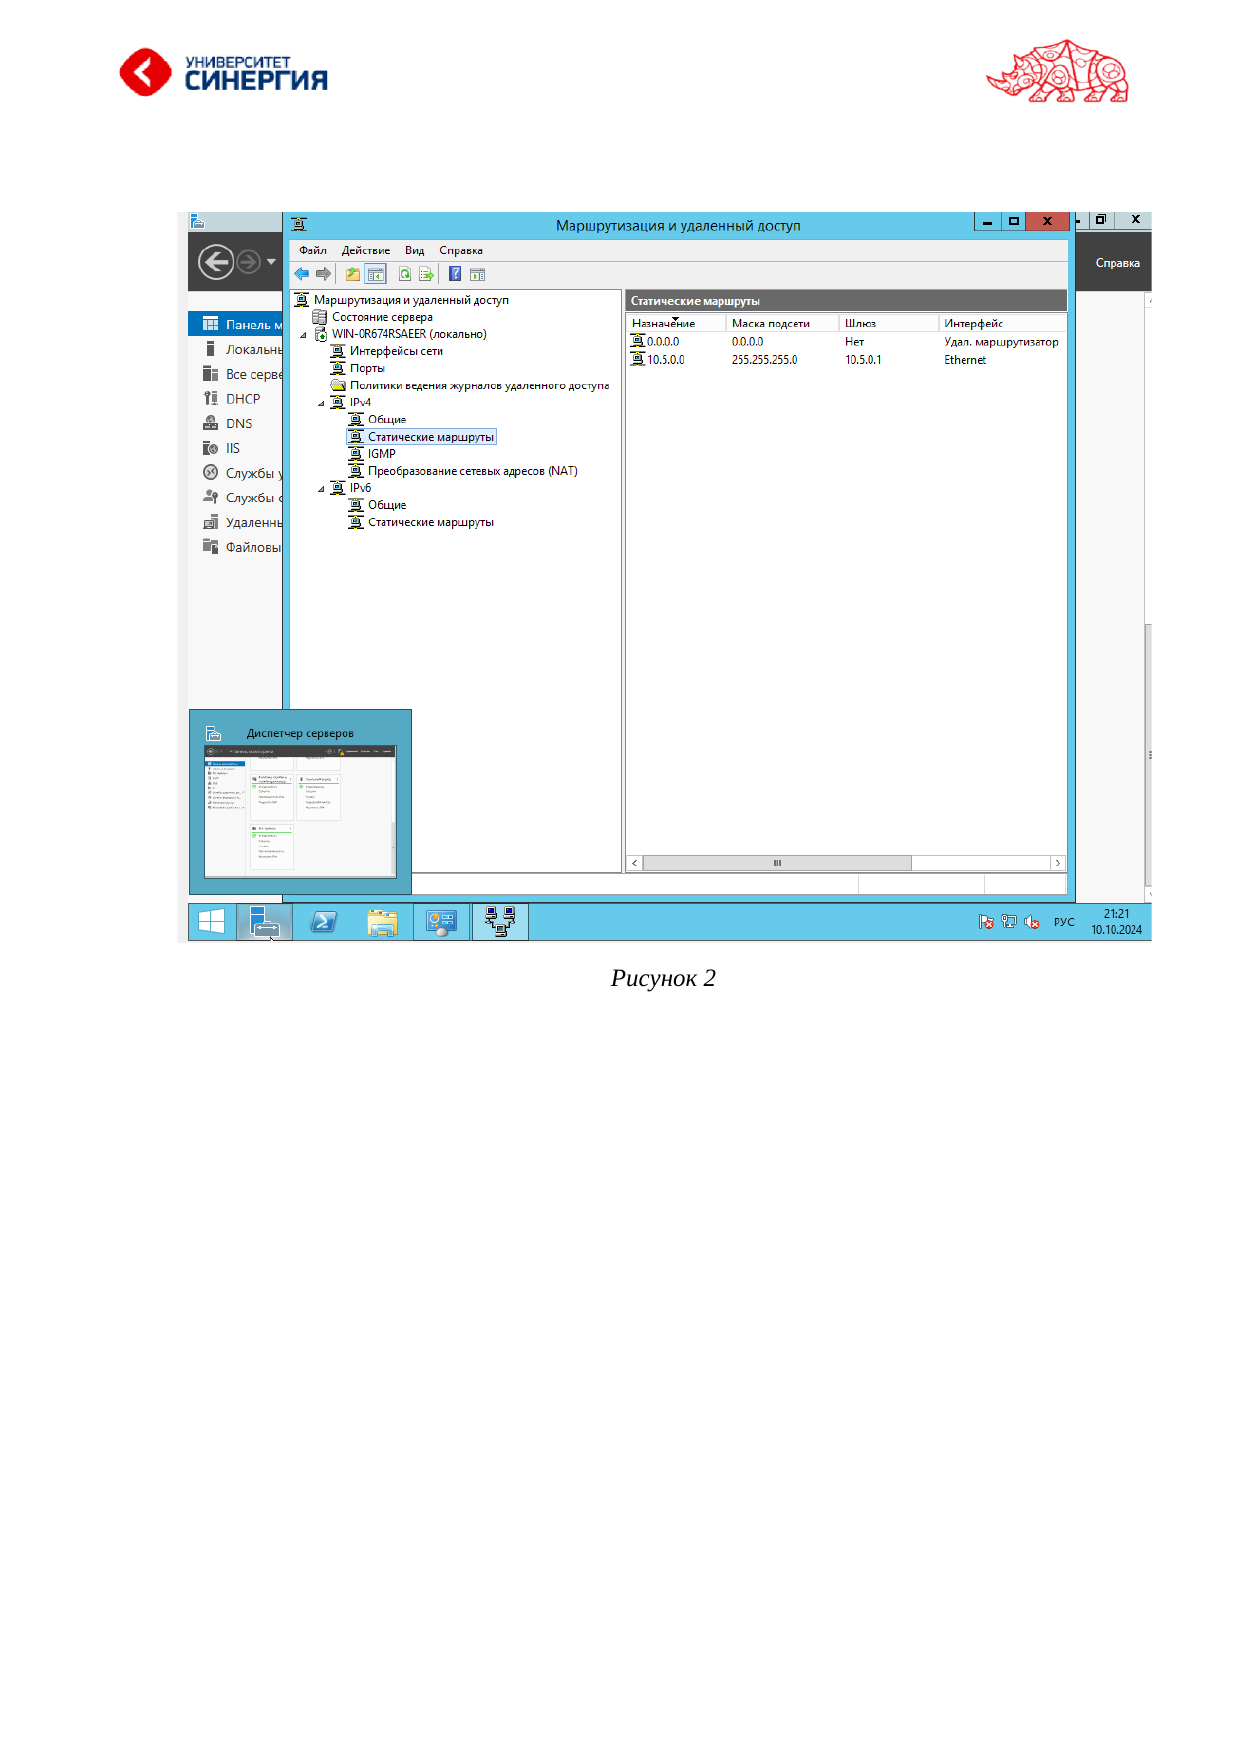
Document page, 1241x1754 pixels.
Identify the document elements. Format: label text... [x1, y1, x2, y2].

text Рисунок 2 [177, 963, 1152, 992]
picture [177, 212, 1152, 943]
picture [0, 0, 1236, 125]
